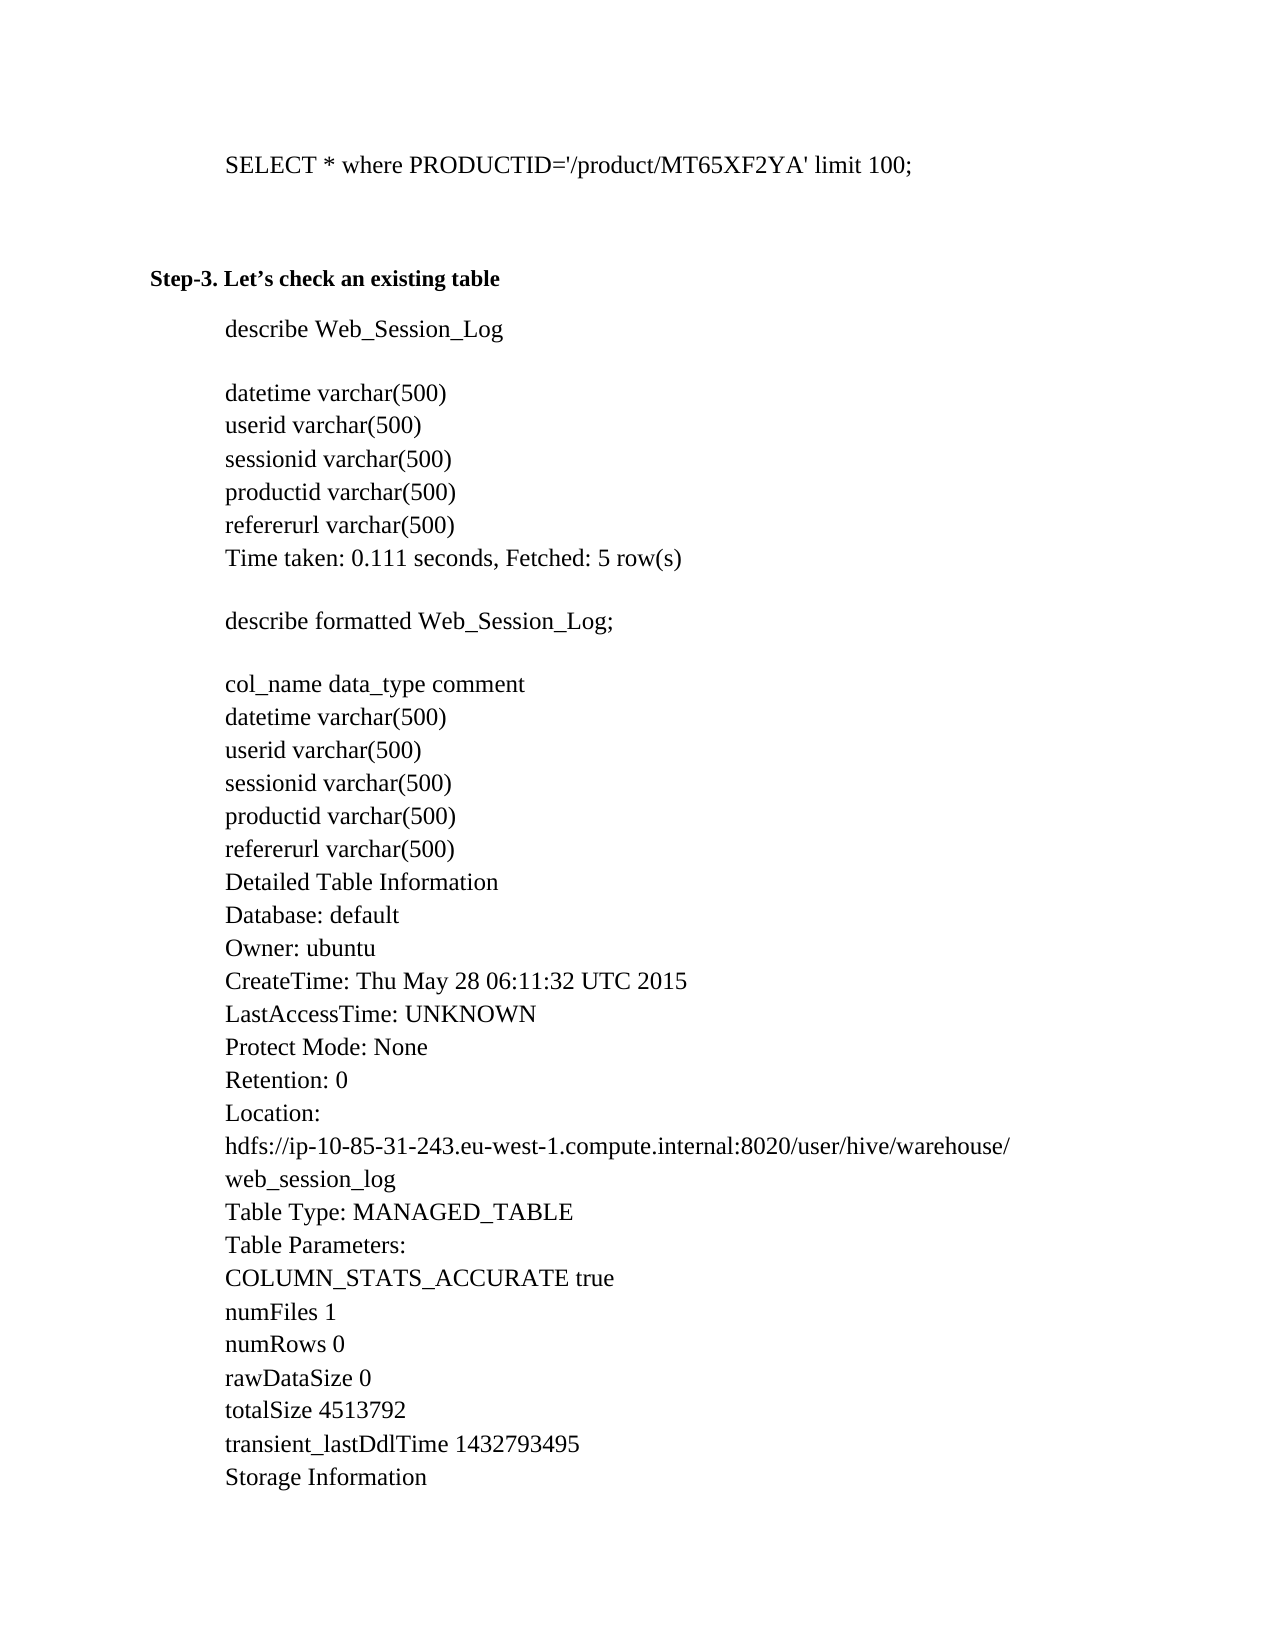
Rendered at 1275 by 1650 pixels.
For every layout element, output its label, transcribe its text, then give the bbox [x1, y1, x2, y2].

text refererurl varchar(500) [225, 510, 1125, 538]
text userid varchar(500) [225, 411, 1125, 439]
text refererurl varchar(500) [225, 834, 1125, 863]
text describe formatted Web_Session_Log; [225, 606, 1125, 635]
text LastAccessTime: UNKNOWN [225, 999, 1125, 1028]
subtitle SELECT * where PRODUCTID='/product/MT65XF2YA' limit 100; [225, 150, 1125, 179]
text COLUMN_STATS_ACCURATE true [225, 1263, 1125, 1292]
text numRows 0 [225, 1329, 1125, 1358]
text numFiles 1 [225, 1297, 1125, 1325]
text productid varchar(500) [225, 801, 1125, 830]
text Table Parameters: [225, 1231, 1125, 1259]
text totalSize 4513792 [225, 1396, 1125, 1424]
text Detailed Table Information [225, 867, 1125, 896]
text sessionid varchar(500) [225, 444, 1125, 472]
text Time taken: 0.111 seconds, Fetched: 5 row(s) [225, 543, 1125, 571]
text sessionid varchar(500) [225, 768, 1125, 797]
text Storage Information [225, 1462, 1125, 1490]
text productid varchar(500) [225, 477, 1125, 505]
text describe Web_Session_Log [225, 314, 1125, 343]
text Table Type: MANAGED_TABLE [225, 1197, 1125, 1226]
text rawDataSize 0 [225, 1363, 1125, 1391]
text col_name data_type comment [225, 669, 1125, 698]
text datetime varchar(500) [225, 378, 1125, 406]
text Database: default [225, 900, 1125, 929]
text Owner: ubuntu [225, 933, 1125, 962]
text Protect Mode: None [225, 1032, 1125, 1061]
subtitle Step-3. Let’s check an existing table [150, 265, 1125, 292]
text CreateTime: Thu May 28 06:11:32 UTC 2015 [225, 966, 1125, 995]
text Retention: 0 [225, 1065, 1125, 1094]
text Location: hdfs://ip-10-85-31-243.eu-west-1.compute.internal:8020/user/hive/warehouse/web_session_log [225, 1098, 1125, 1193]
text transient_lastDdlTime 1432793495 [225, 1429, 1125, 1457]
text datetime varchar(500) [225, 702, 1125, 731]
text userid varchar(500) [225, 735, 1125, 764]
